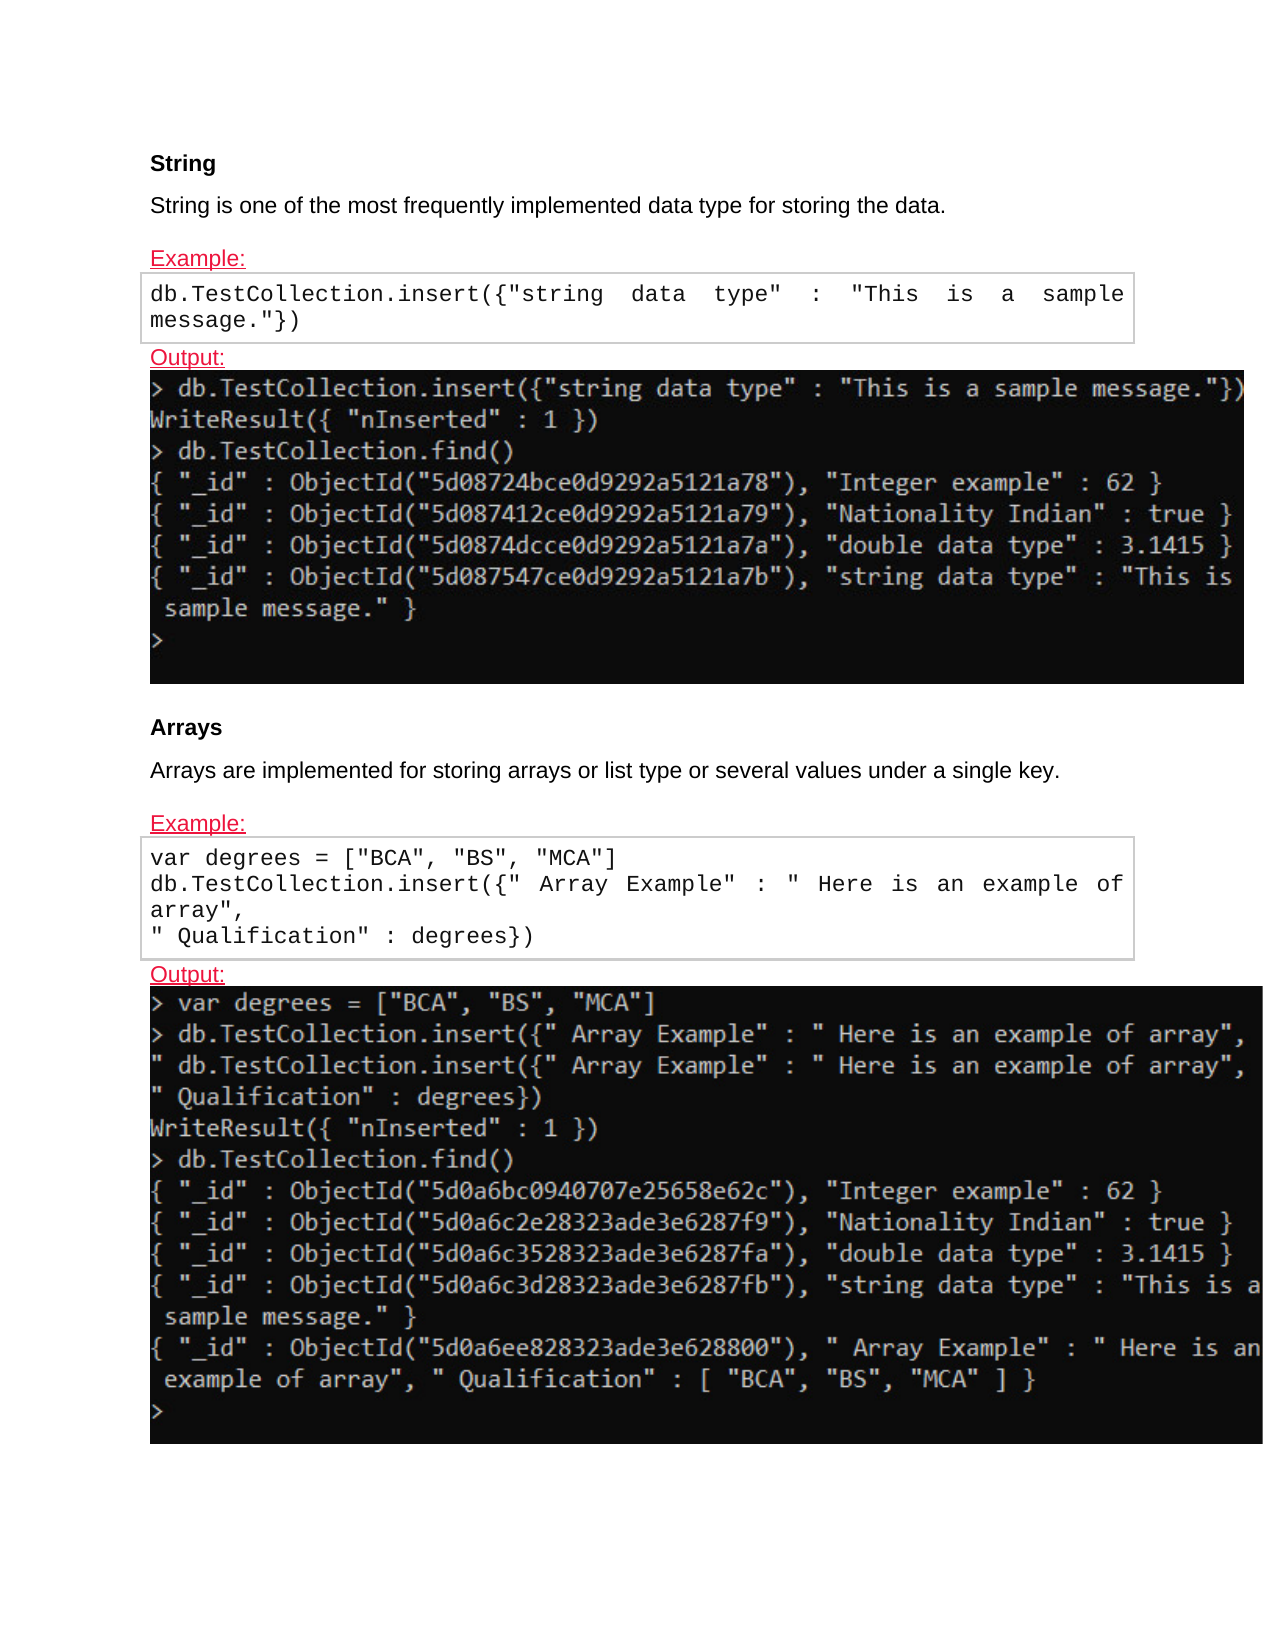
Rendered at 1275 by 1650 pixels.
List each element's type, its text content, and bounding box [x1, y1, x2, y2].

text var degrees = ["BCA", "BS", "MCA"] [142, 838, 1133, 872]
text Example: [150, 809, 1125, 836]
text Arrays are implemented for storing arrays or list type or several values under a single key. [150, 741, 1125, 783]
text db.TestCollection.insert({"string data type" : "This is a sample message."}) [142, 274, 1133, 342]
picture [150, 370, 1244, 684]
text Output: [150, 344, 1125, 370]
text " Qualification" : degrees}) [142, 914, 1133, 958]
picture [150, 986, 1263, 1444]
text String is one of the most frequently implemented data type for storing the data. [150, 176, 1125, 219]
text Example: [150, 245, 1125, 272]
text db.TestCollection.insert({" Array Example" : " Here is an example of array", [150, 872, 1125, 914]
text String [150, 150, 1125, 176]
text Arrays [150, 714, 1125, 741]
text Output: [150, 961, 1125, 986]
